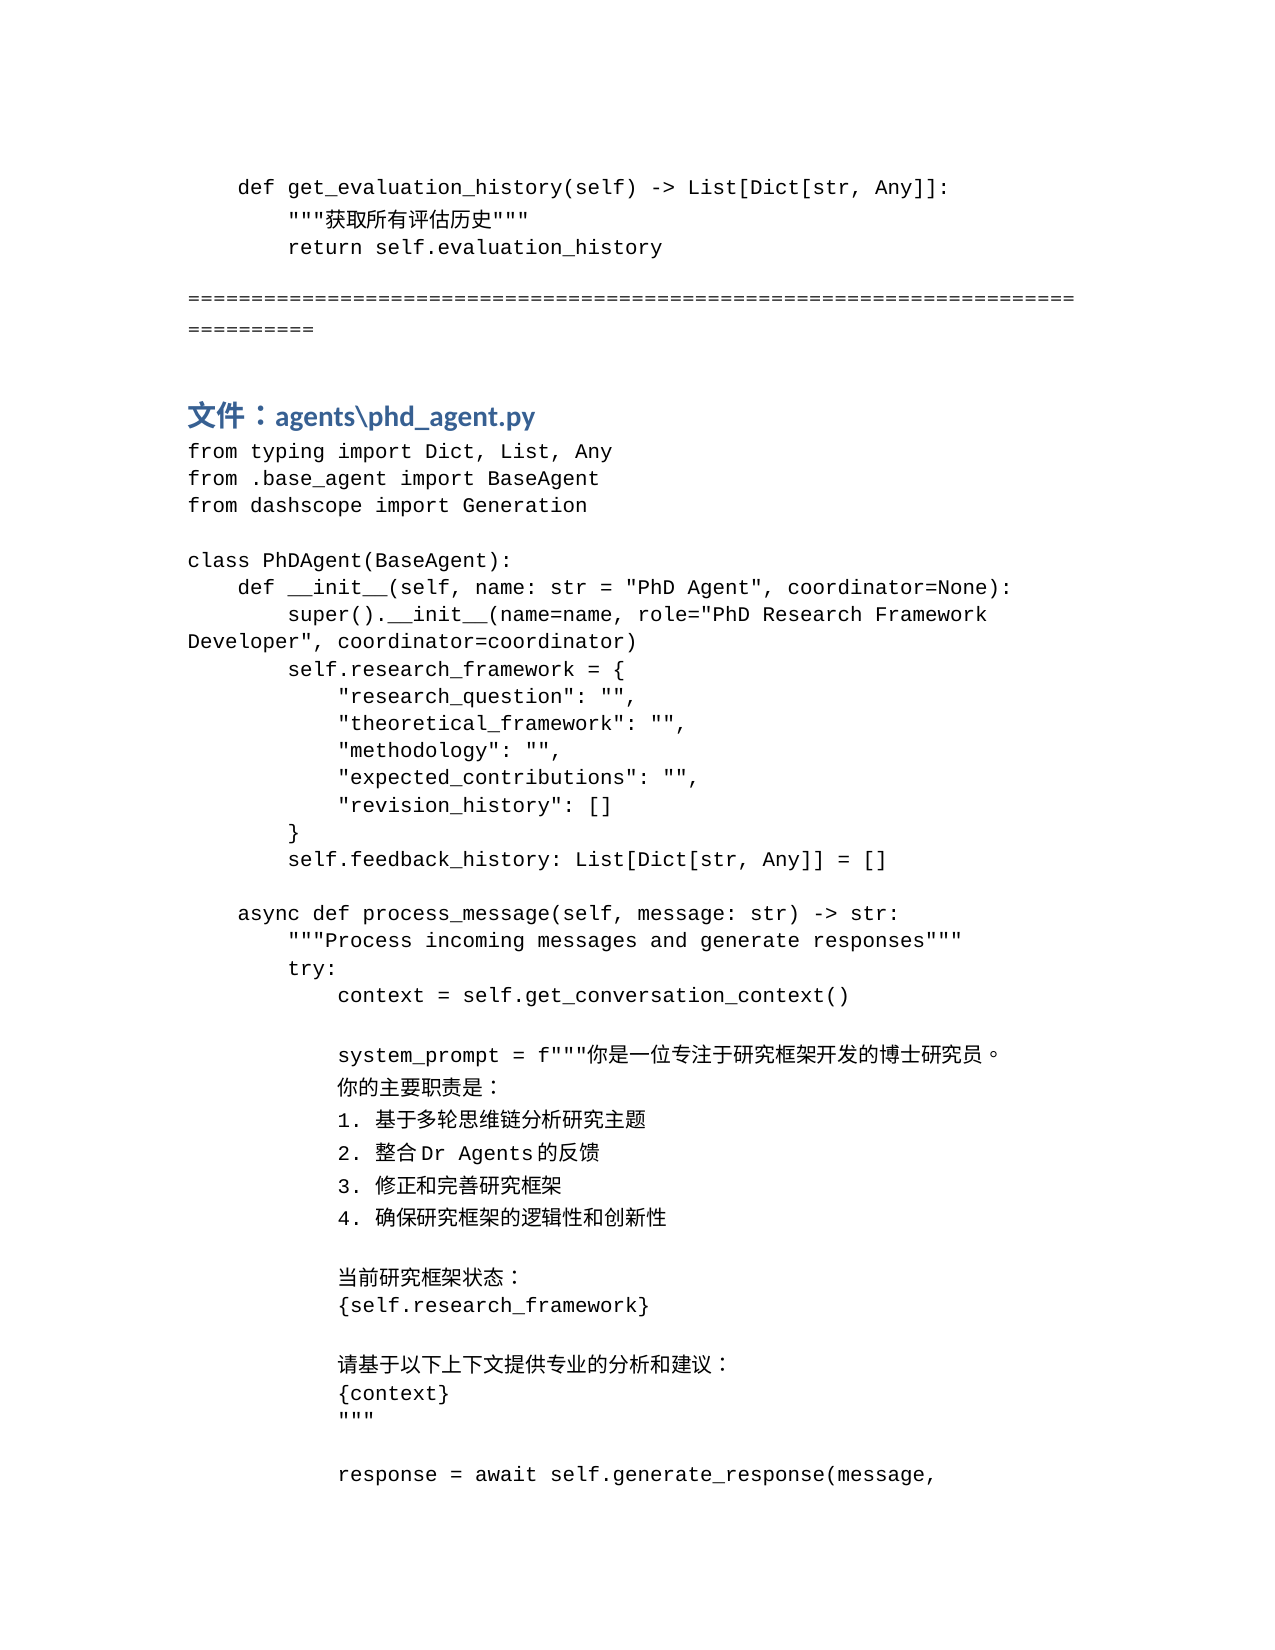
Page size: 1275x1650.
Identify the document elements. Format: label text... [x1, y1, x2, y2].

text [187, 441, 1087, 1488]
subtitle 文件：agents\phd_agent.py [187, 396, 1087, 435]
text ================================================================================ [187, 285, 1087, 342]
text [187, 150, 1087, 261]
